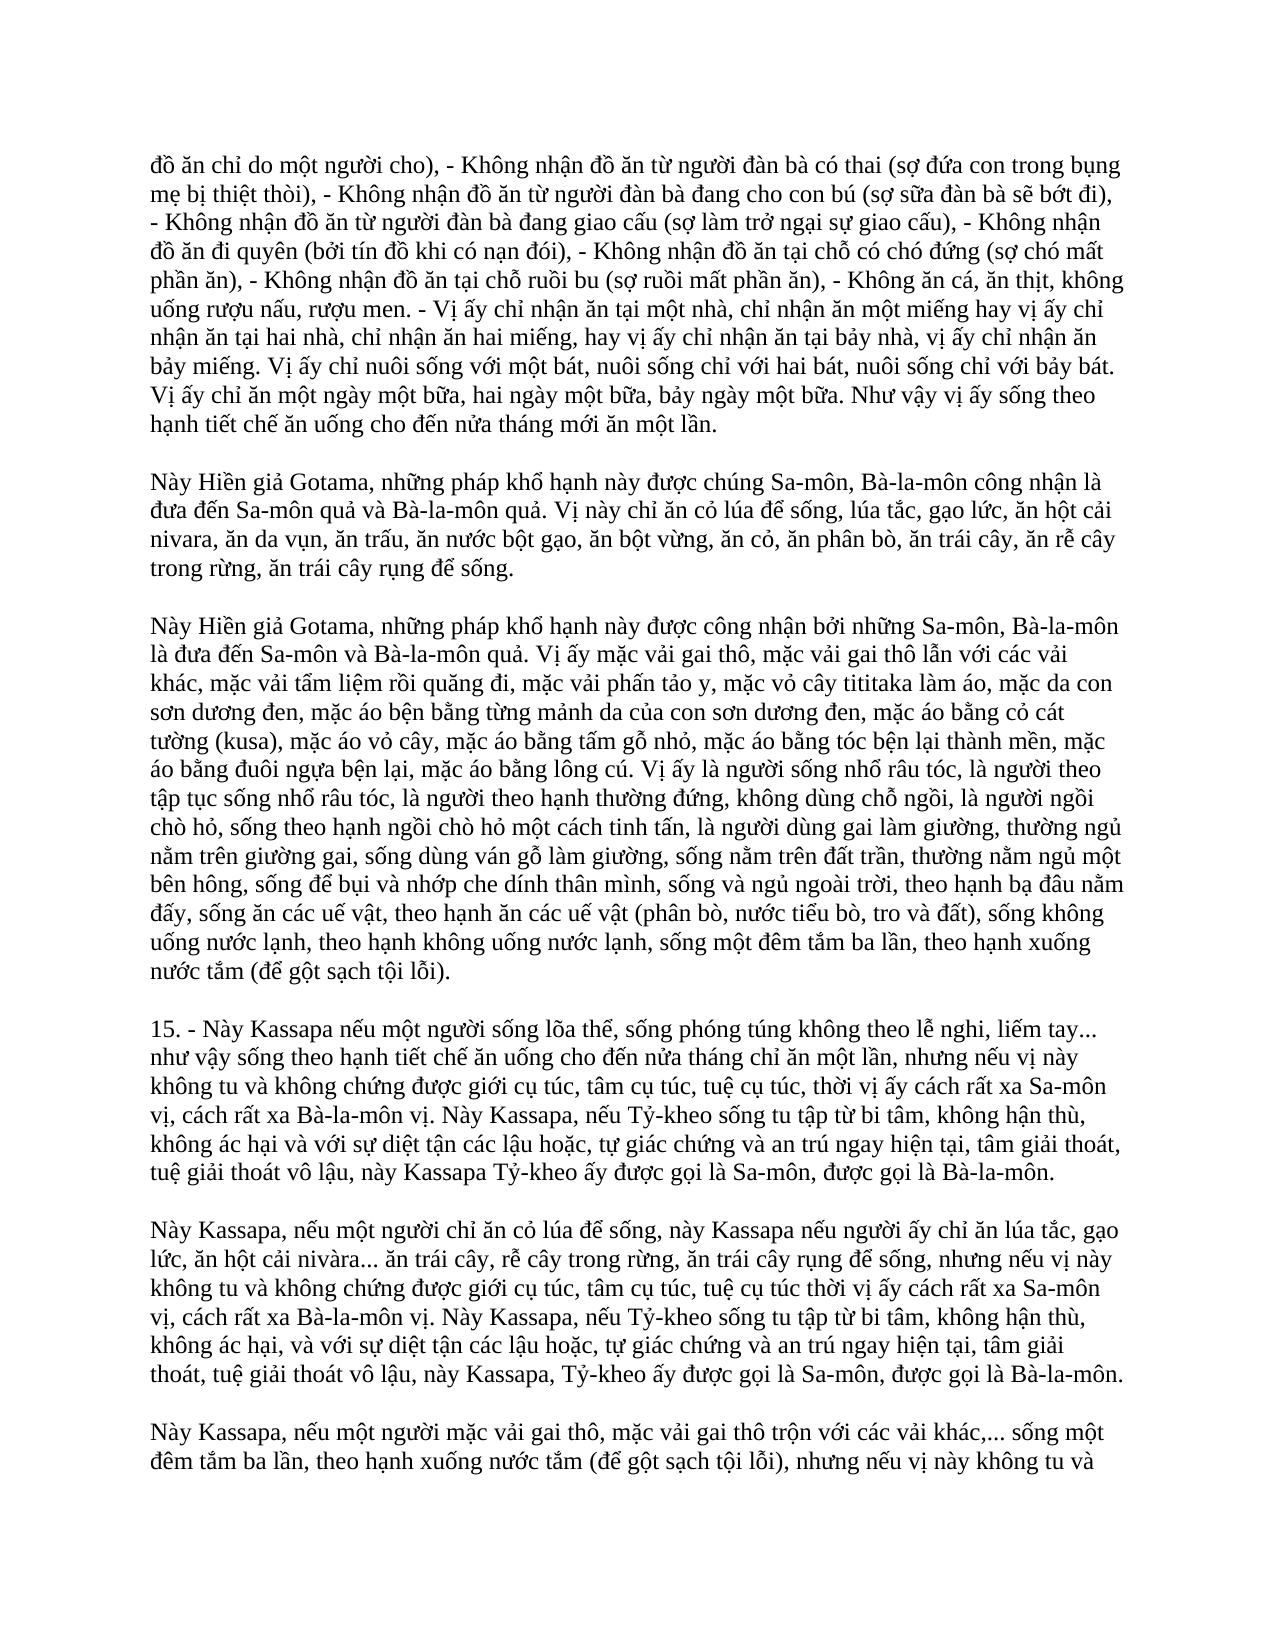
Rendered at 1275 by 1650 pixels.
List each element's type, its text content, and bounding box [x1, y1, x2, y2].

text Này Kassapa, nếu một người chỉ ăn cỏ lúa để sống, này Kassapa nếu người ấy chỉ ăn lúa tắc, gạo lức, ăn hột cải nivàra... ăn trái cây, rễ cây trong rừng, ăn trái cây rụng để sống, nhưng nếu vị này không tu và không chứng được giới cụ túc, tâm cụ túc, tuệ cụ túc thời vị ấy cách rất xa Sa-môn vị, cách rất xa Bà-la-môn vị. Này Kassapa, nếu Tỷ-kheo sống tu tập từ bi tâm, không hận thù, không ác hại, và với sự diệt tận các lậu hoặc, tự giác chứng và an trú ngay hiện tại, tâm giải thoát, tuệ giải thoát vô lậu, này Kassapa, Tỷ-kheo ấy được gọi là Sa-môn, được gọi là Bà-la-môn. [150, 1215, 1125, 1388]
text Này Hiền giả Gotama, những pháp khổ hạnh này được chúng Sa-môn, Bà-la-môn công nhận là đưa đến Sa-môn quả và Bà-la-môn quả. Vị này chỉ ăn cỏ lúa để sống, lúa tắc, gạo lức, ăn hột cải nivara, ăn da vụn, ăn trấu, ăn nước bột gạo, ăn bột vừng, ăn cỏ, ăn phân bò, ăn trái cây, ăn rễ cây trong rừng, ăn trái cây rụng để sống. [150, 467, 1125, 582]
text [150, 1417, 1125, 1474]
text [150, 150, 1125, 437]
text 15. - Này Kassapa nếu một người sống lõa thể, sống phóng túng không theo lễ nghi, liếm tay... như vậy sống theo hạnh tiết chế ăn uống cho đến nửa tháng chỉ ăn một lần, nhưng nếu vị này không tu và không chứng được giới cụ túc, tâm cụ túc, tuệ cụ túc, thời vị ấy cách rất xa Sa-môn vị, cách rất xa Bà-la-môn vị. Này Kassapa, nếu Tỷ-kheo sống tu tập từ bi tâm, không hận thù, không ác hại và với sự diệt tận các lậu hoặc, tự giác chứng và an trú ngay hiện tại, tâm giải thoát, tuệ giải thoát vô lậu, này Kassapa Tỷ-kheo ấy được gọi là Sa-môn, được gọi là Bà-la-môn. [150, 1014, 1125, 1186]
text Này Hiền giả Gotama, những pháp khổ hạnh này được công nhận bởi những Sa-môn, Bà-la-môn là đưa đến Sa-môn và Bà-la-môn quả. Vị ấy mặc vải gai thô, mặc vải gai thô lẫn với các vải khác, mặc vải tẩm liệm rồi quăng đi, mặc vải phấn tảo y, mặc vỏ cây tititaka làm áo, mặc da con sơn dương đen, mặc áo bện bằng từng mảnh da của con sơn dương đen, mặc áo bằng cỏ cát tường (kusa), mặc áo vỏ cây, mặc áo bằng tấm gỗ nhỏ, mặc áo bằng tóc bện lại thành mền, mặc áo bằng đuôi ngựa bện lại, mặc áo bằng lông cú. Vị ấy là người sống nhổ râu tóc, là người theo tập tục sống nhổ râu tóc, là người theo hạnh thường đứng, không dùng chỗ ngồi, là người ngồi chò hỏ, sống theo hạnh ngồi chò hỏ một cách tinh tấn, là người dùng gai làm giường, thường ngủ nằm trên giường gai, sống dùng ván gỗ làm giường, sống nằm trên đất trần, thường nằm ngủ một bên hông, sống để bụi và nhớp che dính thân mình, sống và ngủ ngoài trời, theo hạnh bạ đâu nằm đấy, sống ăn các uế vật, theo hạnh ăn các uế vật (phân bò, nước tiểu bò, tro và đất), sống không uống nước lạnh, theo hạnh không uống nước lạnh, sống một đêm tắm ba lần, theo hạnh xuống nước tắm (để gột sạch tội lỗi). [150, 611, 1125, 984]
